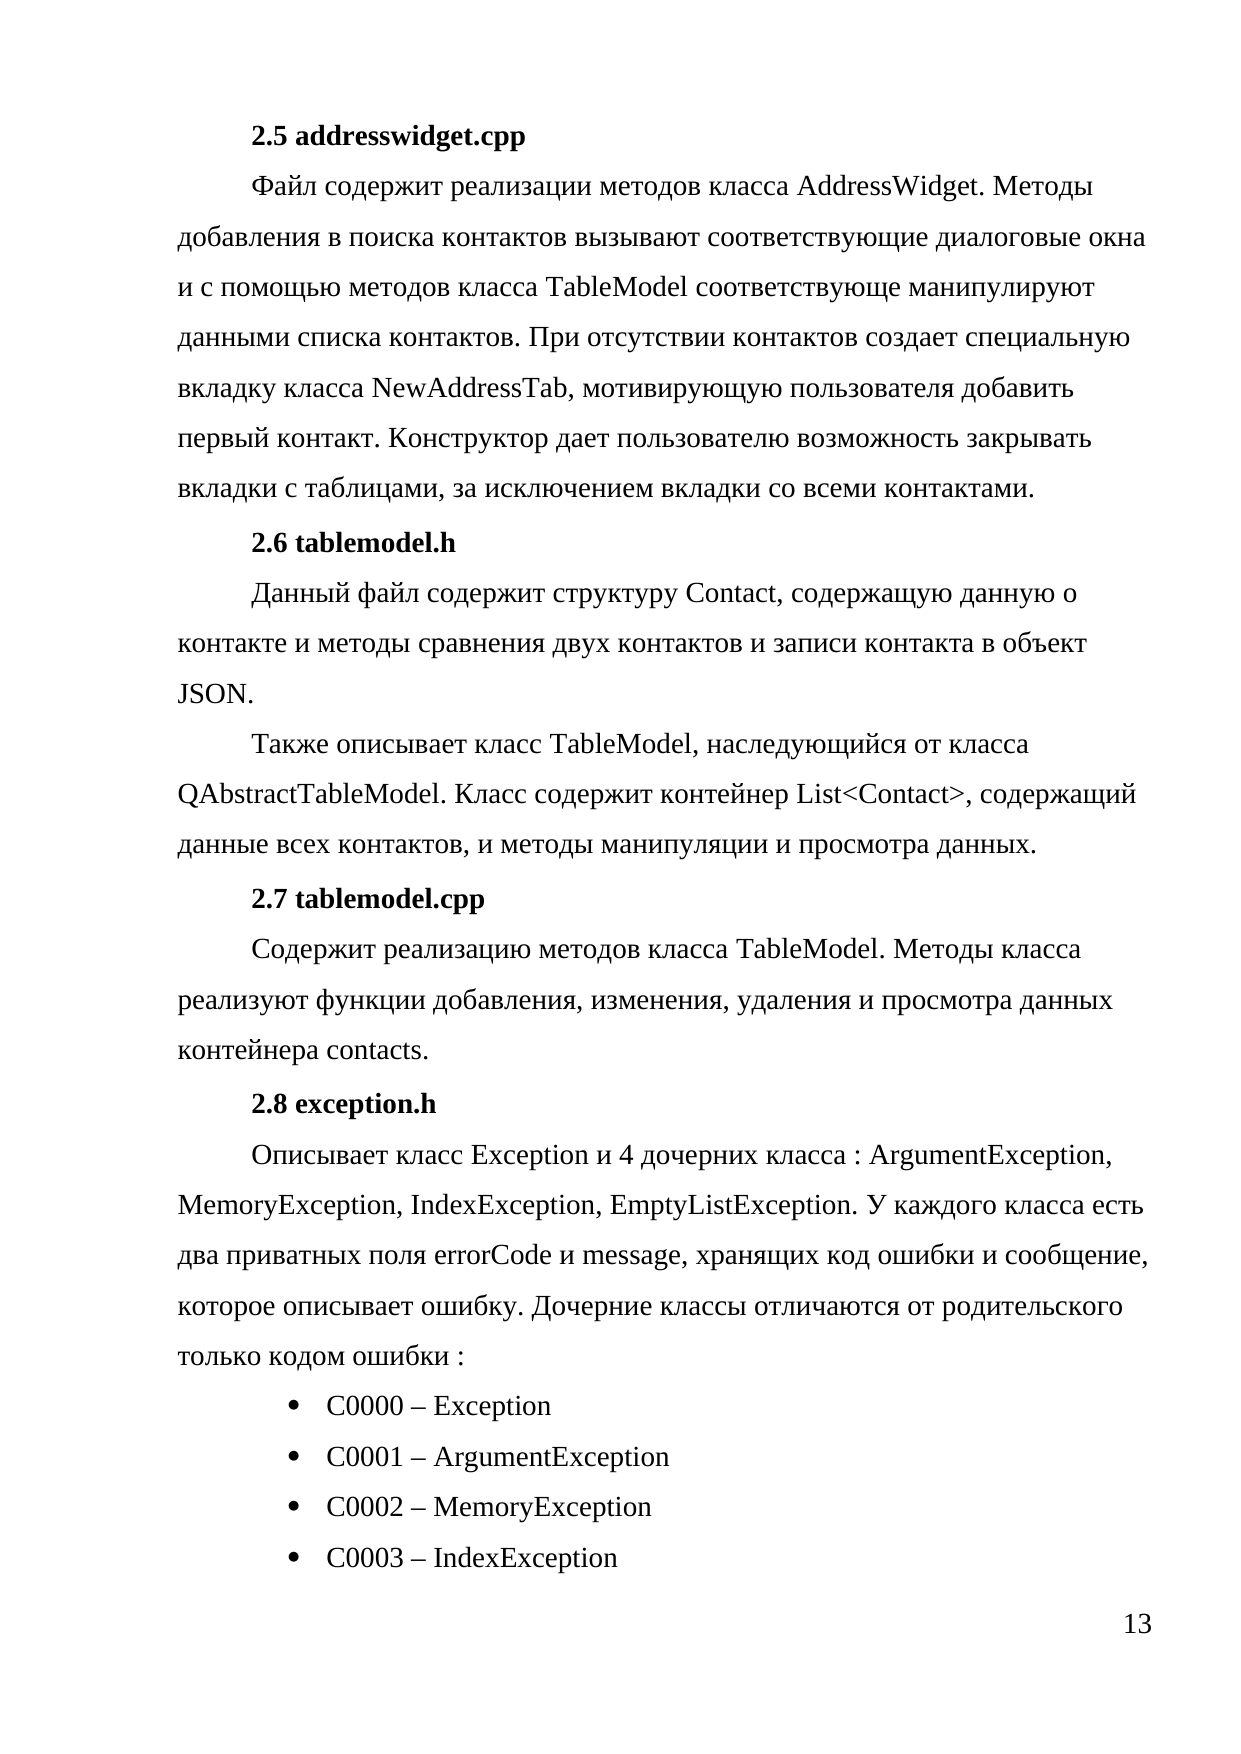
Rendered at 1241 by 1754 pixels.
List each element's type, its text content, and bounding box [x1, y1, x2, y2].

subtitle 2.6 tablemodel.h [177, 525, 1152, 558]
subtitle 2.7 tablemodel.cpp [177, 881, 1152, 915]
subtitle 2.5 addresswidget.cpp [177, 118, 1152, 152]
text Описывает класс Exception и 4 дочерних класса : ArgumentException, MemoryException, IndexException, EmptyListException. У каждого класса есть два приватных поля errorCode и message, хранящих код ошибки и сообщение, которое описывает ошибку. Дочерние классы отличаются от родительского только кодом ошибки : [177, 1137, 1152, 1372]
list C0002 – MemoryException [288, 1489, 1152, 1523]
list C0000 – Exception [288, 1388, 1152, 1422]
text Содержит реализацию методов класса TableModel. Методы класса реализуют функции добавления, изменения, удаления и просмотра данных контейнера contacts. [177, 931, 1152, 1066]
subtitle 2.8 exception.h [177, 1087, 1152, 1120]
text Данный файл содержит структуру Contact, содержащую данную о контакте и методы сравнения двух контактов и записи контакта в объект JSON. [177, 575, 1152, 709]
text Также описывает класс TableModel, наследующийся от класса QAbstractTableModel. Класс содержит контейнер List<Contact>, содержащий данные всех контактов, и методы манипуляции и просмотра данных. [177, 726, 1152, 860]
list C0001 – ArgumentException [288, 1439, 1152, 1472]
list C0003 – IndexException [288, 1540, 1152, 1573]
text Файл содержит реализации методов класса AddressWidget. Методы добавления в поиска контактов вызывают соответствующие диалоговые окна и с помощью методов класса TableModel соответствующе манипулируют данными списка контактов. При отсутствии контактов создает специальную вкладку класса NewAddressTab, мотивирующую пользователя добавить первый контакт. Конструктор дает пользователю возможность закрывать вкладки с таблицами, за исключением вкладки со всеми контактами. [177, 168, 1152, 504]
